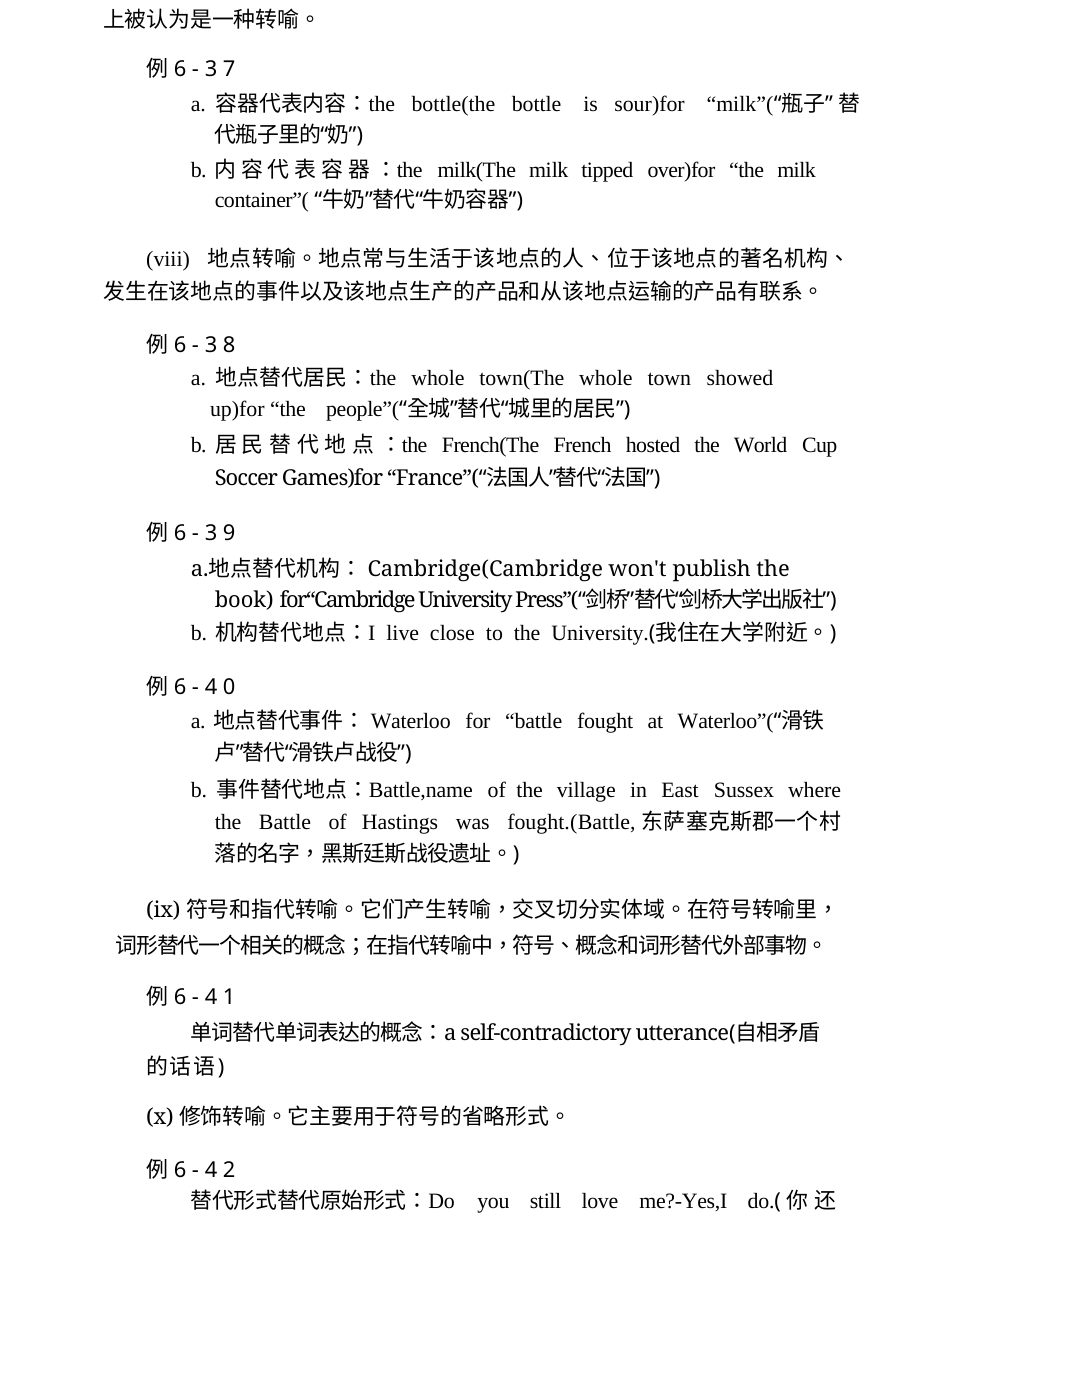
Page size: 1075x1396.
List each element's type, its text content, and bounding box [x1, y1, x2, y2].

text b. 内 容 代 表 容 器 ：the milk(The milk tipped over)for “the milk container”( “牛奶”替代“牛奶容器”) [191, 154, 843, 214]
text a.地点替代机构： Cambridge(Cambridge won't publish the book) for“Cambridge University Press”(“剑桥”替代“剑桥大学出版社”) [191, 553, 849, 614]
text a. 容器代表内容：the bottle(the bottle is sour)for “milk”(“瓶子” 替代瓶子里的“奶”) [191, 88, 861, 149]
text 例 6 - 4 1 [146, 982, 925, 1010]
text (ix) 符号和指代转喻。它们产生转喻，交叉切分实体域。在符号转喻里， [146, 896, 925, 923]
text (x) 修饰转喻。它主要用于符号的省略形式。 [146, 1103, 925, 1130]
text b. 机构替代地点：I live close to the University.(我住在大学附近。) [191, 620, 925, 646]
text 例 6 - 4 0 [146, 672, 925, 700]
text 例 6 - 4 2 [146, 1155, 925, 1182]
text a. 地点替代事件： Waterloo for “battle fought at Waterloo”(“滑铁 卢”替代“滑铁卢战役”) [191, 705, 841, 767]
text b. 居 民 替 代 地 点 ：the French(The French hosted the World Cup Soccer Games)for “France”(“法国人”替代“法国”) [191, 429, 843, 492]
text a. 地点替代居民：the whole town(The whole town showed up)for “the people”(“全城”替代“城里的居民”) [191, 362, 843, 423]
text 替代形式替代原始形式：Do you still love me?-Yes,I do.( 你 还 [191, 1188, 925, 1214]
text 词形替代一个相关的概念；在指代转喻中，符号、概念和词形替代外部事物。 [10, 931, 925, 958]
text 上被认为是一种转喻。 [103, 6, 925, 33]
text b. 事件替代地点：Battle,name of the village in East Sussex where the Battle of Hastings was fought.(Battle, 东萨塞克斯郡一个村 落的名字，黑斯廷斯战役遗址。) [191, 774, 841, 868]
text (viii) 地点转喻。地点常与生活于该地点的人、位于该地点的著名机构、 发生在该地点的事件以及该地点生产的产品和从该地点运输的产品有联系。 [103, 243, 851, 306]
text 例 6 - 3 8 [146, 330, 925, 358]
text 单词替代单词表达的概念：a self-contradictory utterance(自相矛盾 的话语) [146, 1017, 842, 1080]
text 例 6 - 3 7 [146, 55, 925, 82]
text 例 6 - 3 9 [146, 519, 925, 546]
